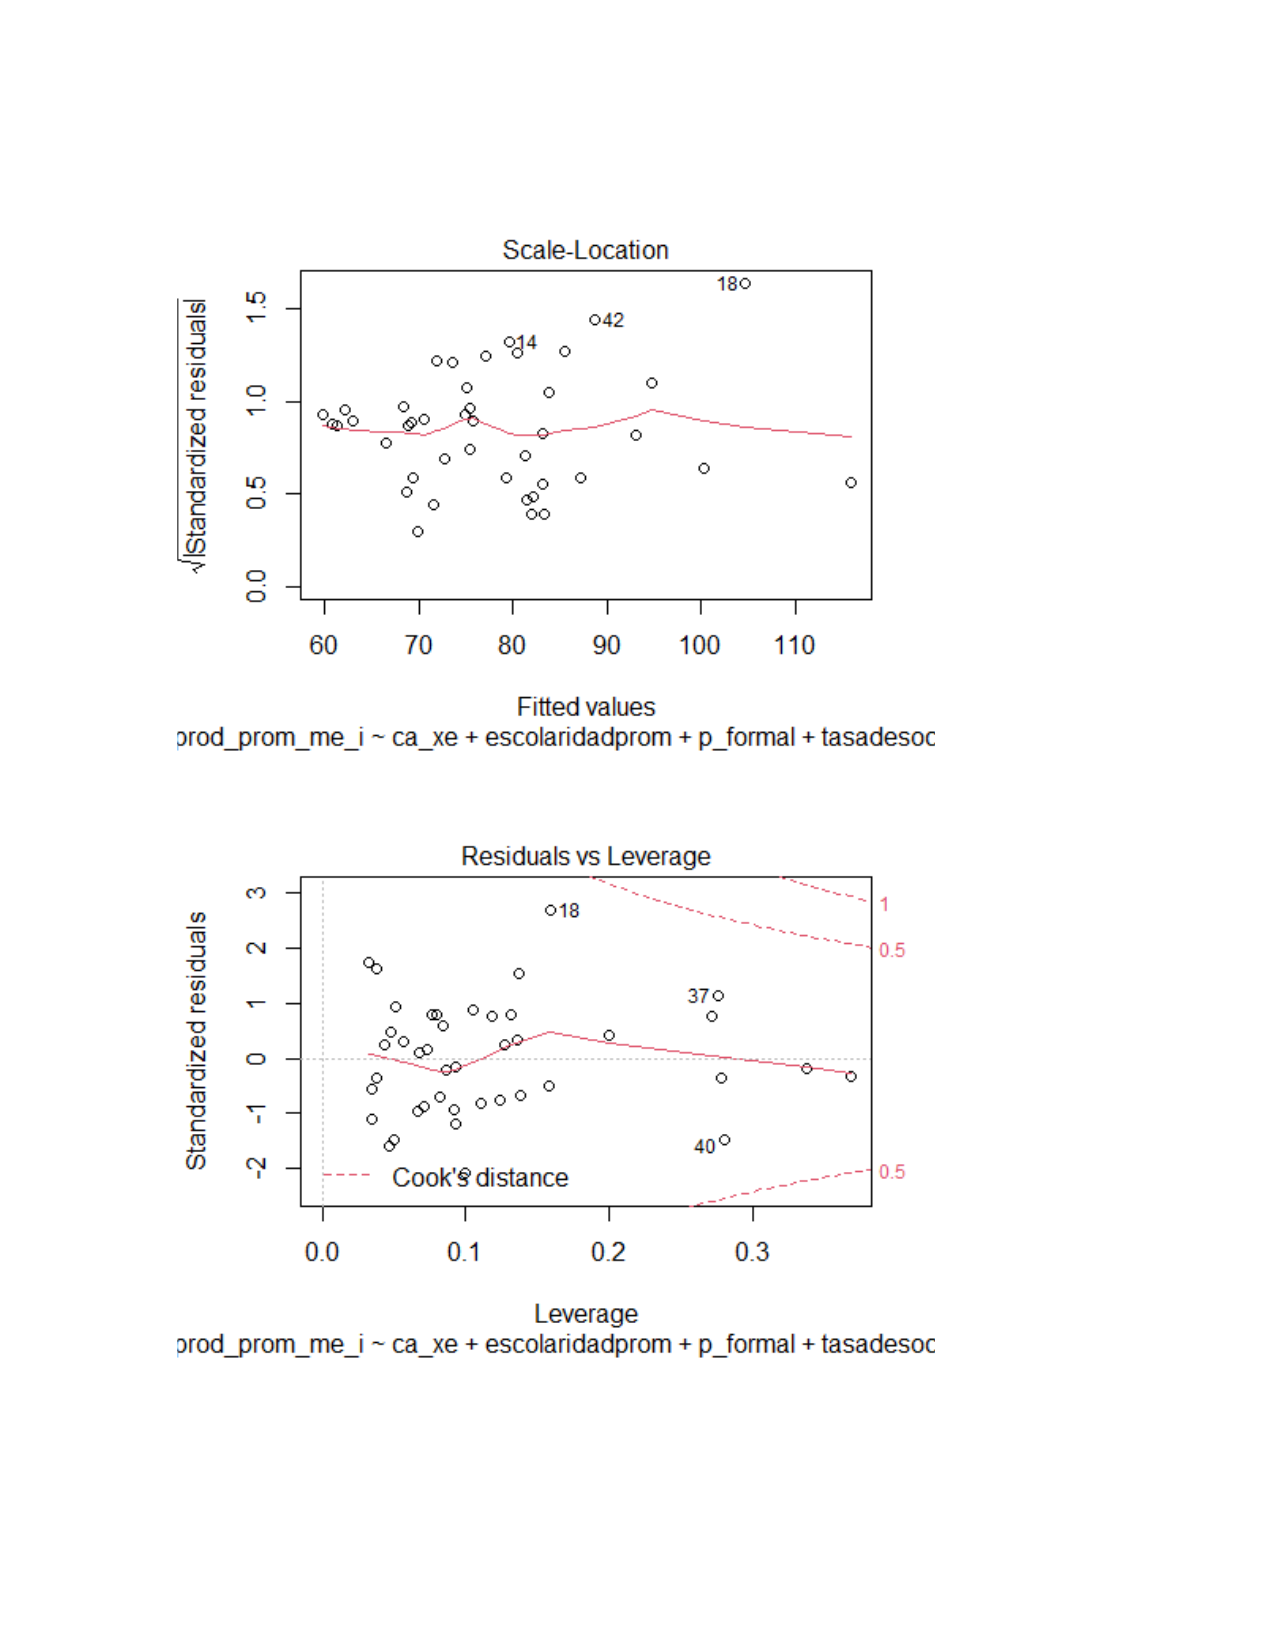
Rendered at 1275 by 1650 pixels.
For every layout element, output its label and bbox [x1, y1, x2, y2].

picture [177, 147, 935, 1361]
